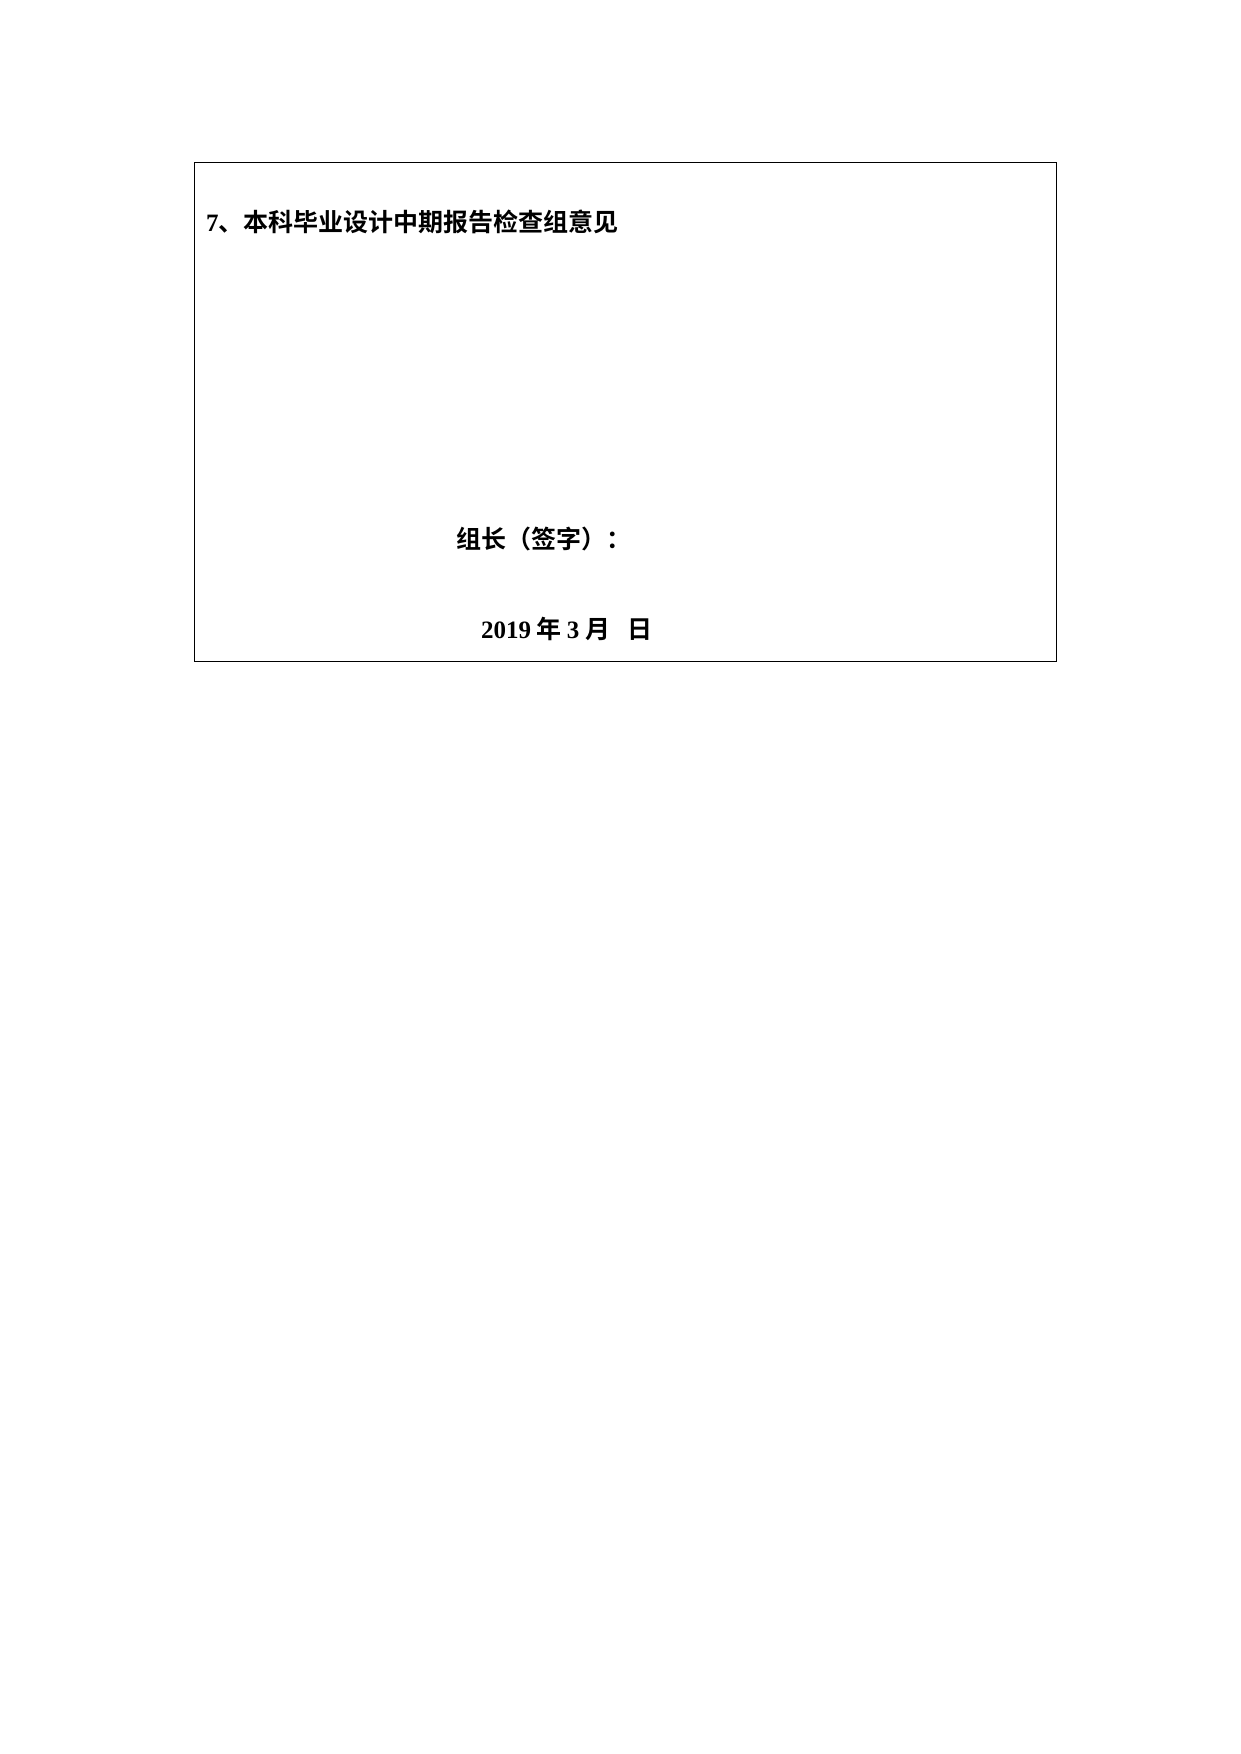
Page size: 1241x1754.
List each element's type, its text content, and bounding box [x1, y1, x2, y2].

table_cell 7、本科毕业设计中期报告检查组意见 组长（签字）： 2019年 3 月 日 [195, 163, 1056, 661]
